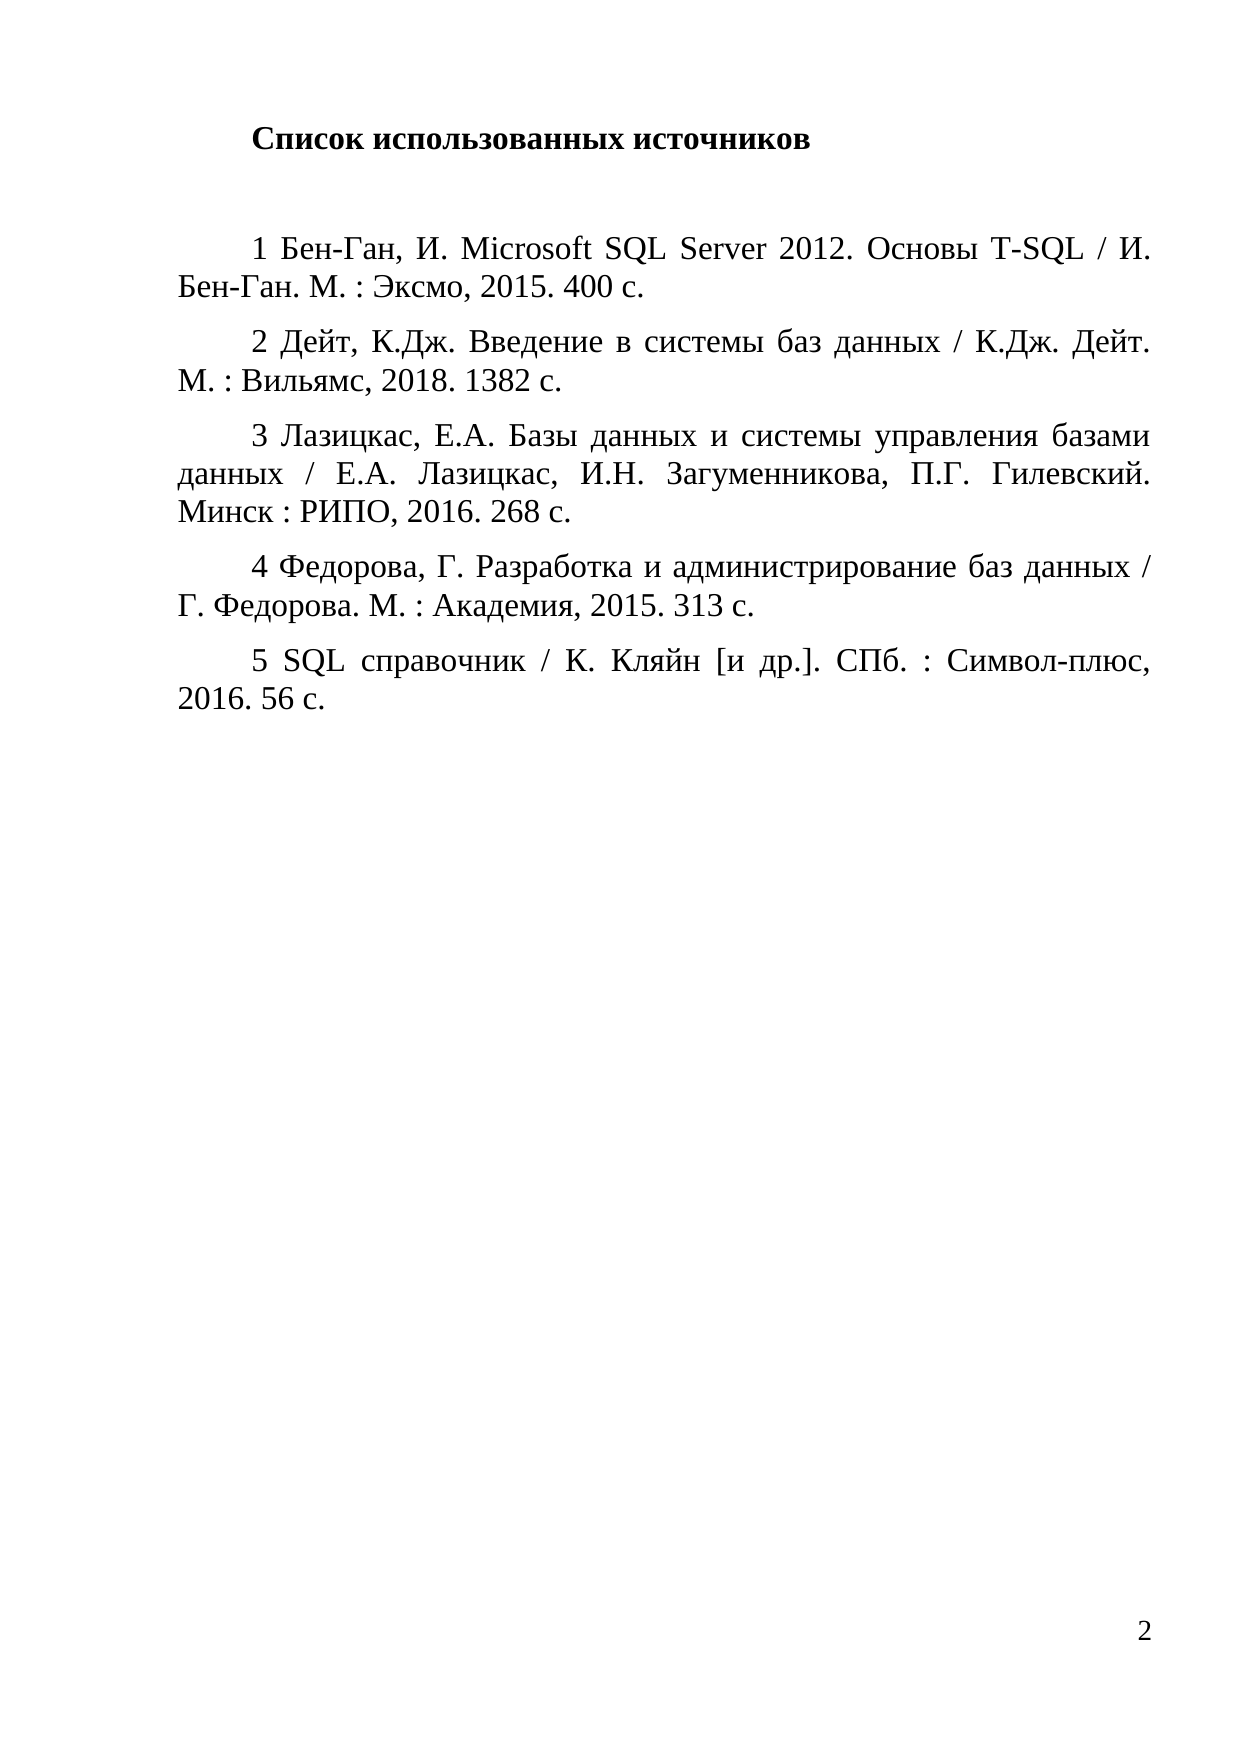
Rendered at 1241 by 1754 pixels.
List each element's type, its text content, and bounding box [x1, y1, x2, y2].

text 4 Федорова, Г. Разработка и администрирование баз данных / Г. Федорова. М. : Академия, 2015. 313 с. [177, 546, 1152, 623]
text 3 Лазицкас, Е.А. Базы данных и системы управления базами данных / Е.А. Лазицкас, И.Н. Загуменникова, П.Г. Гилевский. Минск : РИПО, 2016. 268 с. [177, 415, 1152, 530]
text 2 Дейт, К.Дж. Введение в системы баз данных / К.Дж. Дейт. М. : Вильямс, 2018. 1382 с. [177, 321, 1152, 398]
text Список использованных источников [177, 118, 1152, 156]
text 1 Бен-Ган, И. Microsoft SQL Server 2012. Основы T-SQL / И. Бен-Ган. М. : Эксмо, 2015. 400 с. [177, 228, 1152, 305]
text 5 SQL справочник / К. Кляйн [и др.]. СПб. : Символ-плюс, 2016. 56 с. [177, 640, 1152, 716]
